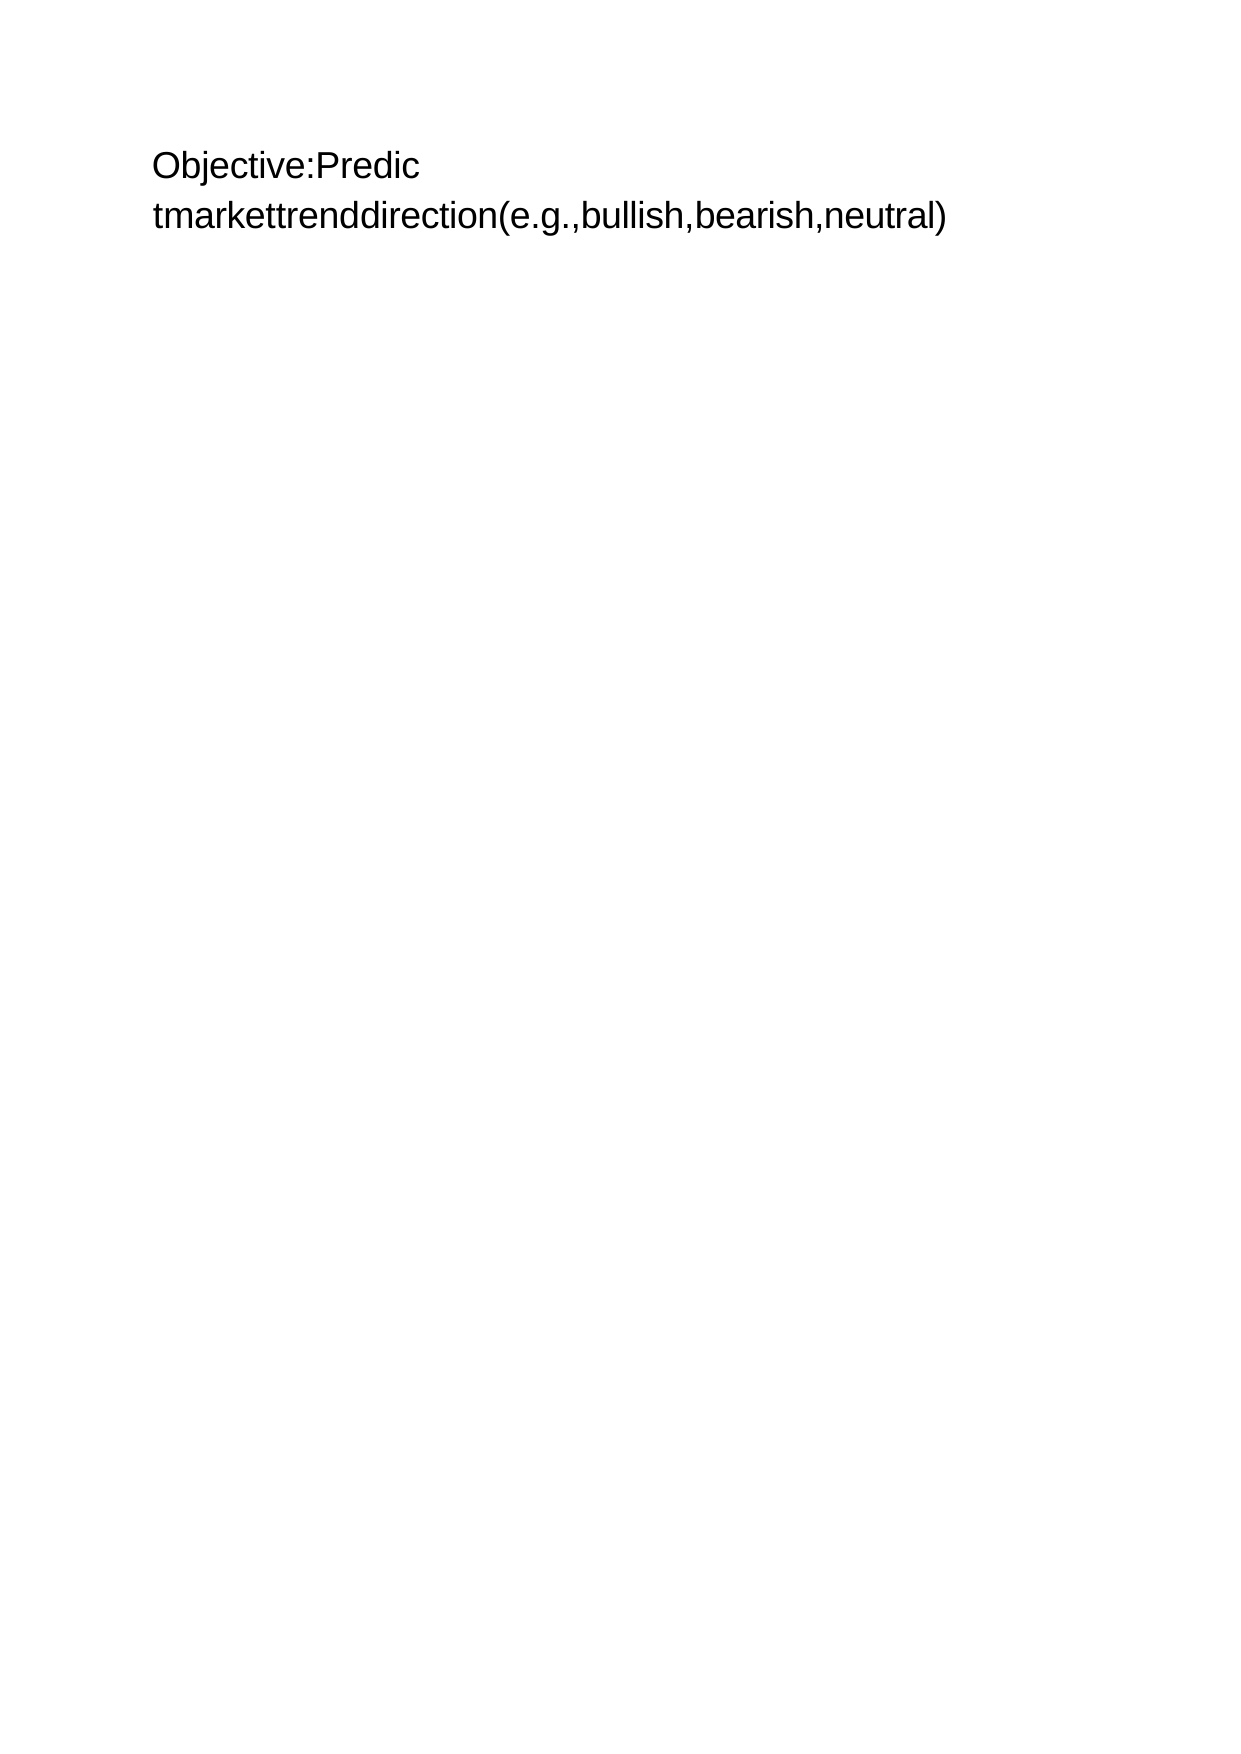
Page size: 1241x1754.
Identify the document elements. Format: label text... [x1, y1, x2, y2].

text Objective:Predictmarkettrenddirection(e.g.,bullish,bearish,neutral) [152, 144, 1086, 236]
